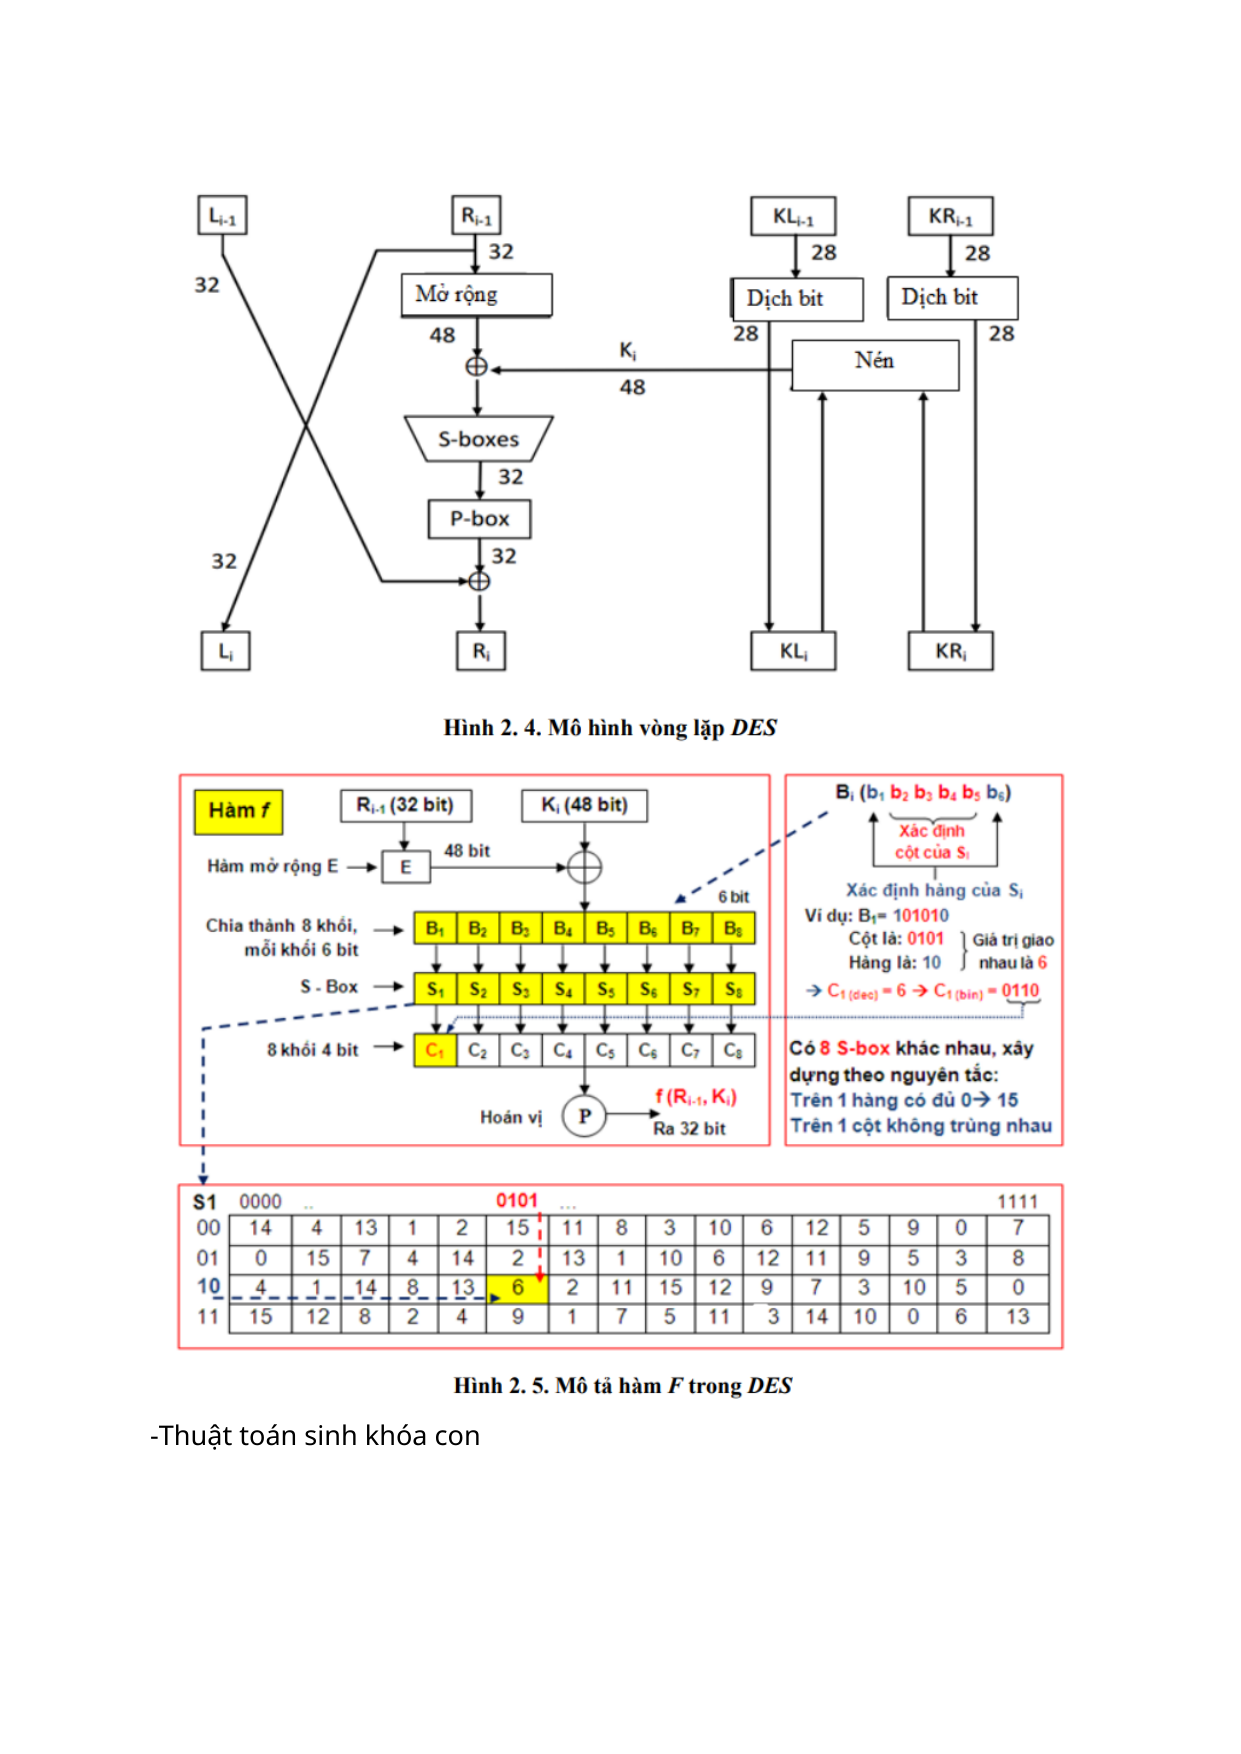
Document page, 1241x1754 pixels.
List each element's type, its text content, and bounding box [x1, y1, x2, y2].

text -Thuật toán sinh khóa con [150, 1416, 1090, 1453]
picture [150, 150, 1091, 753]
picture [150, 760, 1091, 1408]
